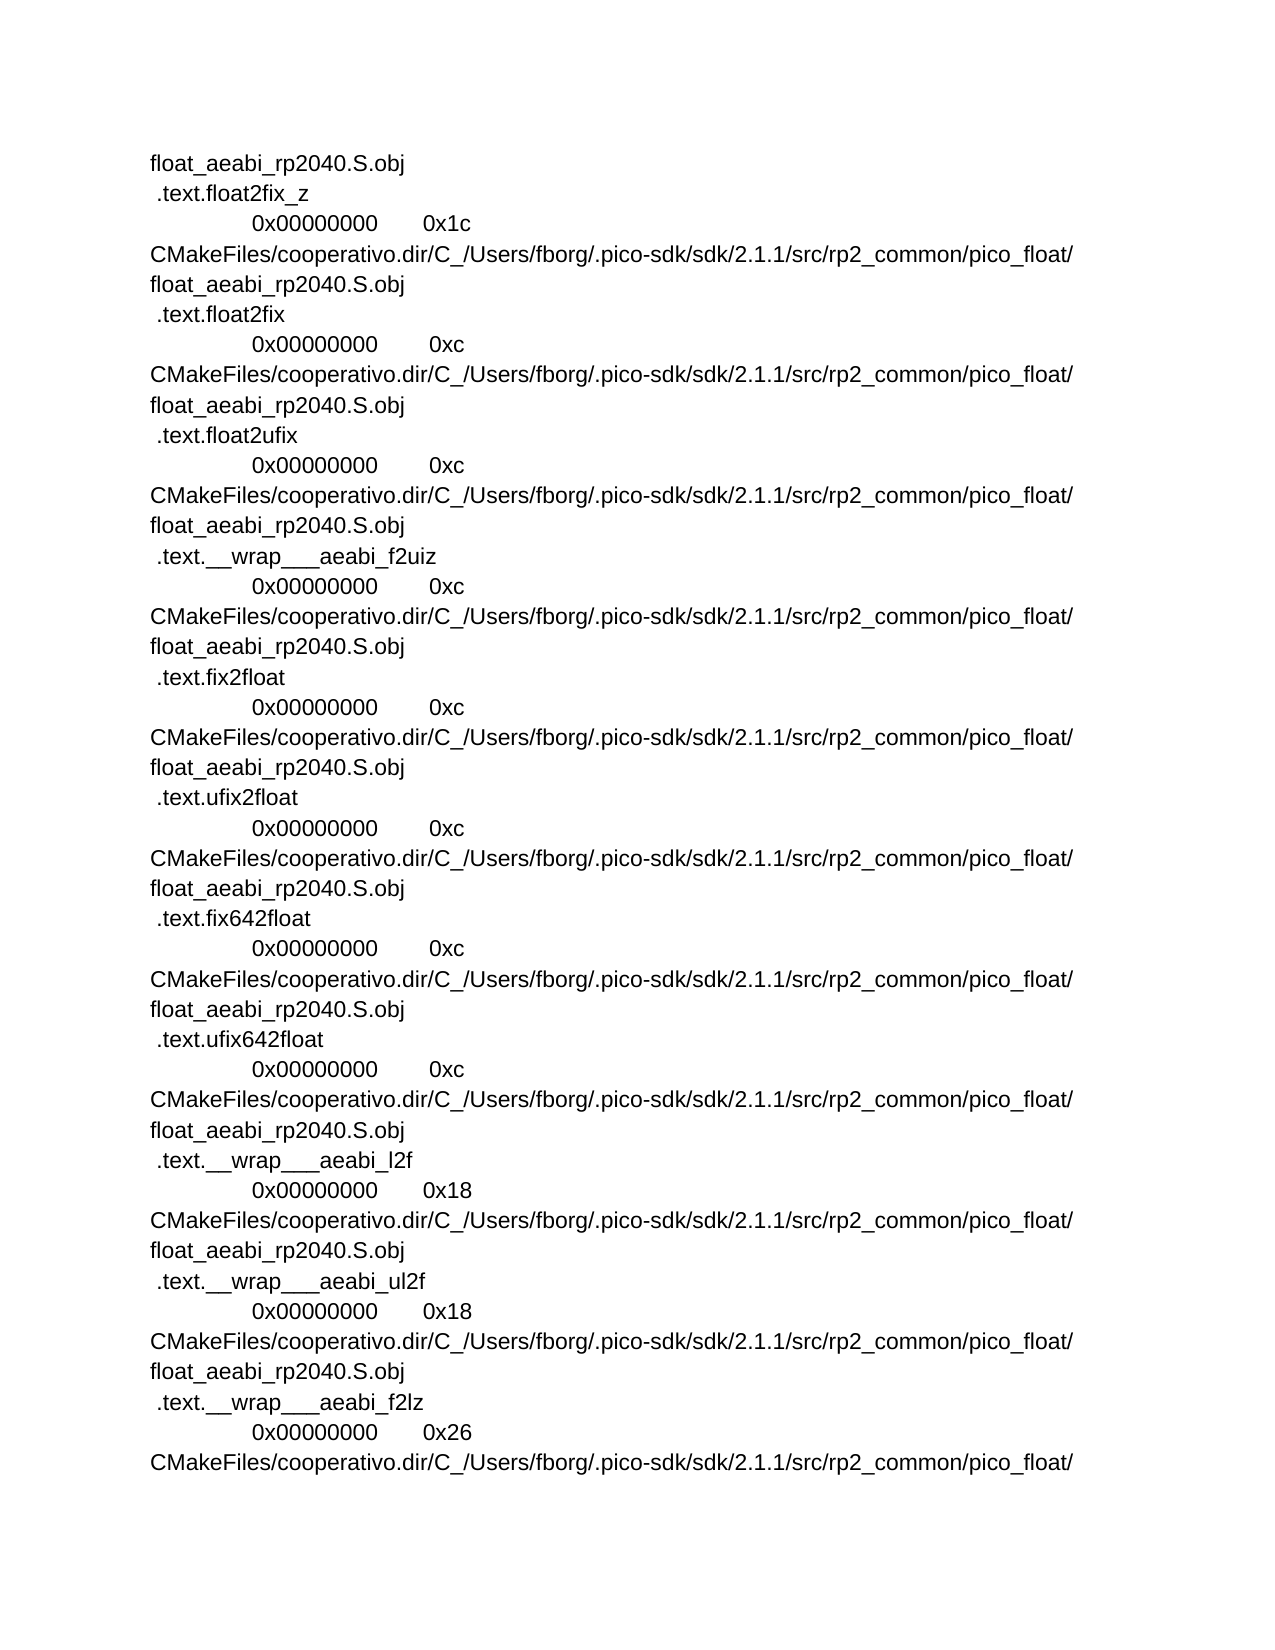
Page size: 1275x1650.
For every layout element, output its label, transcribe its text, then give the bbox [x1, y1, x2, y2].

text 0x00000000 0xc CMakeFiles/cooperativo.dir/C_/Users/fborg/.pico-sdk/sdk/2.1.1/src/rp2_common/pico_float/float_aeabi_rp2040.S.obj [150, 694, 1125, 781]
text .text.float2ufix [150, 422, 1125, 448]
text 0x00000000 0x18 CMakeFiles/cooperativo.dir/C_/Users/fborg/.pico-sdk/sdk/2.1.1/src/rp2_common/pico_float/float_aeabi_rp2040.S.obj [150, 1298, 1125, 1385]
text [150, 1419, 1125, 1475]
text 0x00000000 0x18 CMakeFiles/cooperativo.dir/C_/Users/fborg/.pico-sdk/sdk/2.1.1/src/rp2_common/pico_float/float_aeabi_rp2040.S.obj [150, 1177, 1125, 1264]
text 0x00000000 0xc CMakeFiles/cooperativo.dir/C_/Users/fborg/.pico-sdk/sdk/2.1.1/src/rp2_common/pico_float/float_aeabi_rp2040.S.obj [150, 935, 1125, 1022]
text .text.__wrap___aeabi_ul2f [150, 1268, 1125, 1294]
text 0x00000000 0xc CMakeFiles/cooperativo.dir/C_/Users/fborg/.pico-sdk/sdk/2.1.1/src/rp2_common/pico_float/float_aeabi_rp2040.S.obj [150, 331, 1125, 418]
text .text.float2fix_z [150, 180, 1125, 207]
text .text.ufix642float [150, 1026, 1125, 1052]
text 0x00000000 0xc CMakeFiles/cooperativo.dir/C_/Users/fborg/.pico-sdk/sdk/2.1.1/src/rp2_common/pico_float/float_aeabi_rp2040.S.obj [150, 1056, 1125, 1143]
text .text.__wrap___aeabi_l2f [150, 1147, 1125, 1173]
text 0x00000000 0xc CMakeFiles/cooperativo.dir/C_/Users/fborg/.pico-sdk/sdk/2.1.1/src/rp2_common/pico_float/float_aeabi_rp2040.S.obj [150, 814, 1125, 901]
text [150, 150, 1125, 176]
text 0x00000000 0xc CMakeFiles/cooperativo.dir/C_/Users/fborg/.pico-sdk/sdk/2.1.1/src/rp2_common/pico_float/float_aeabi_rp2040.S.obj [150, 452, 1125, 539]
text .text.__wrap___aeabi_f2uiz [150, 543, 1125, 569]
text 0x00000000 0xc CMakeFiles/cooperativo.dir/C_/Users/fborg/.pico-sdk/sdk/2.1.1/src/rp2_common/pico_float/float_aeabi_rp2040.S.obj [150, 573, 1125, 660]
text .text.float2fix [150, 301, 1125, 327]
text .text.fix642float [150, 905, 1125, 932]
text .text.fix2float [150, 663, 1125, 690]
text .text.__wrap___aeabi_f2lz [150, 1388, 1125, 1415]
text .text.ufix2float [150, 784, 1125, 811]
text 0x00000000 0x1c CMakeFiles/cooperativo.dir/C_/Users/fborg/.pico-sdk/sdk/2.1.1/src/rp2_common/pico_float/float_aeabi_rp2040.S.obj [150, 210, 1125, 297]
